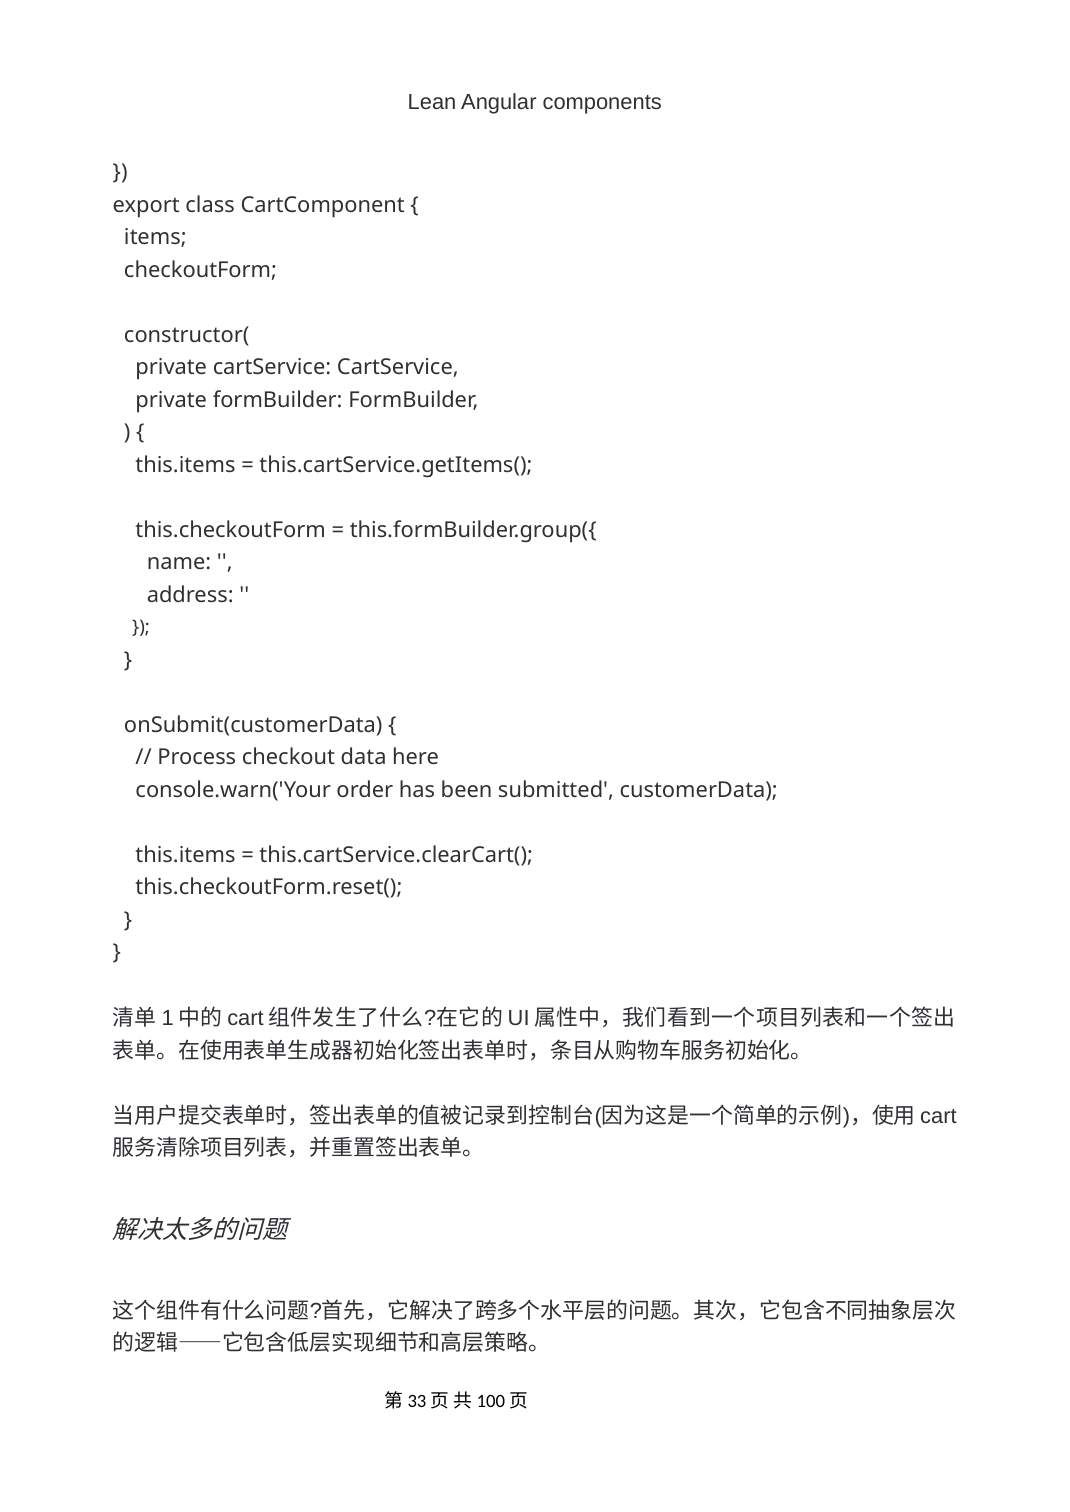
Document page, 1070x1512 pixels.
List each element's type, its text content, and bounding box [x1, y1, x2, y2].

text this.items = this.cartService.clearCart(); [112, 837, 957, 870]
text } [112, 642, 957, 675]
text export class CartComponent { [112, 187, 957, 220]
text private cartService: CartService, [112, 350, 957, 382]
text console.warn('Your order has been submitted', customerData); [112, 772, 957, 805]
text } [112, 902, 957, 935]
text 解决太多的问题 [112, 1195, 957, 1260]
text } [112, 935, 957, 967]
text }); [112, 610, 957, 642]
text name: '', [112, 545, 957, 577]
text this.items = this.cartService.getItems(); [112, 447, 957, 480]
text onSubmit(customerData) { [112, 707, 957, 740]
text checkoutForm; [112, 252, 957, 285]
text constructor( [112, 317, 957, 350]
text this.checkoutForm.reset(); [112, 870, 957, 902]
text 这个组件有什么问题?首先，它解决了跨多个水平层的问题。其次，它包含不同抽象层次的逻辑——它包含低层实现细节和高层策略。 [112, 1292, 957, 1357]
text private formBuilder: FormBuilder, [112, 382, 957, 415]
text address: '' [112, 577, 957, 610]
text this.checkoutForm = this.formBuilder.group({ [112, 512, 957, 545]
text 清单1中的cart组件发生了什么?在它的UI属性中，我们看到一个项目列表和一个签出表单。在使用表单生成器初始化签出表单时，条目从购物车服务初始化。 [112, 1000, 957, 1065]
text // Process checkout data here [112, 740, 957, 772]
text 当用户提交表单时，签出表单的值被记录到控制台(因为这是一个简单的示例)，使用cart服务清除项目列表，并重置签出表单。 [112, 1097, 957, 1162]
text items; [112, 220, 957, 252]
text ) { [112, 415, 957, 447]
text }) [112, 155, 957, 187]
